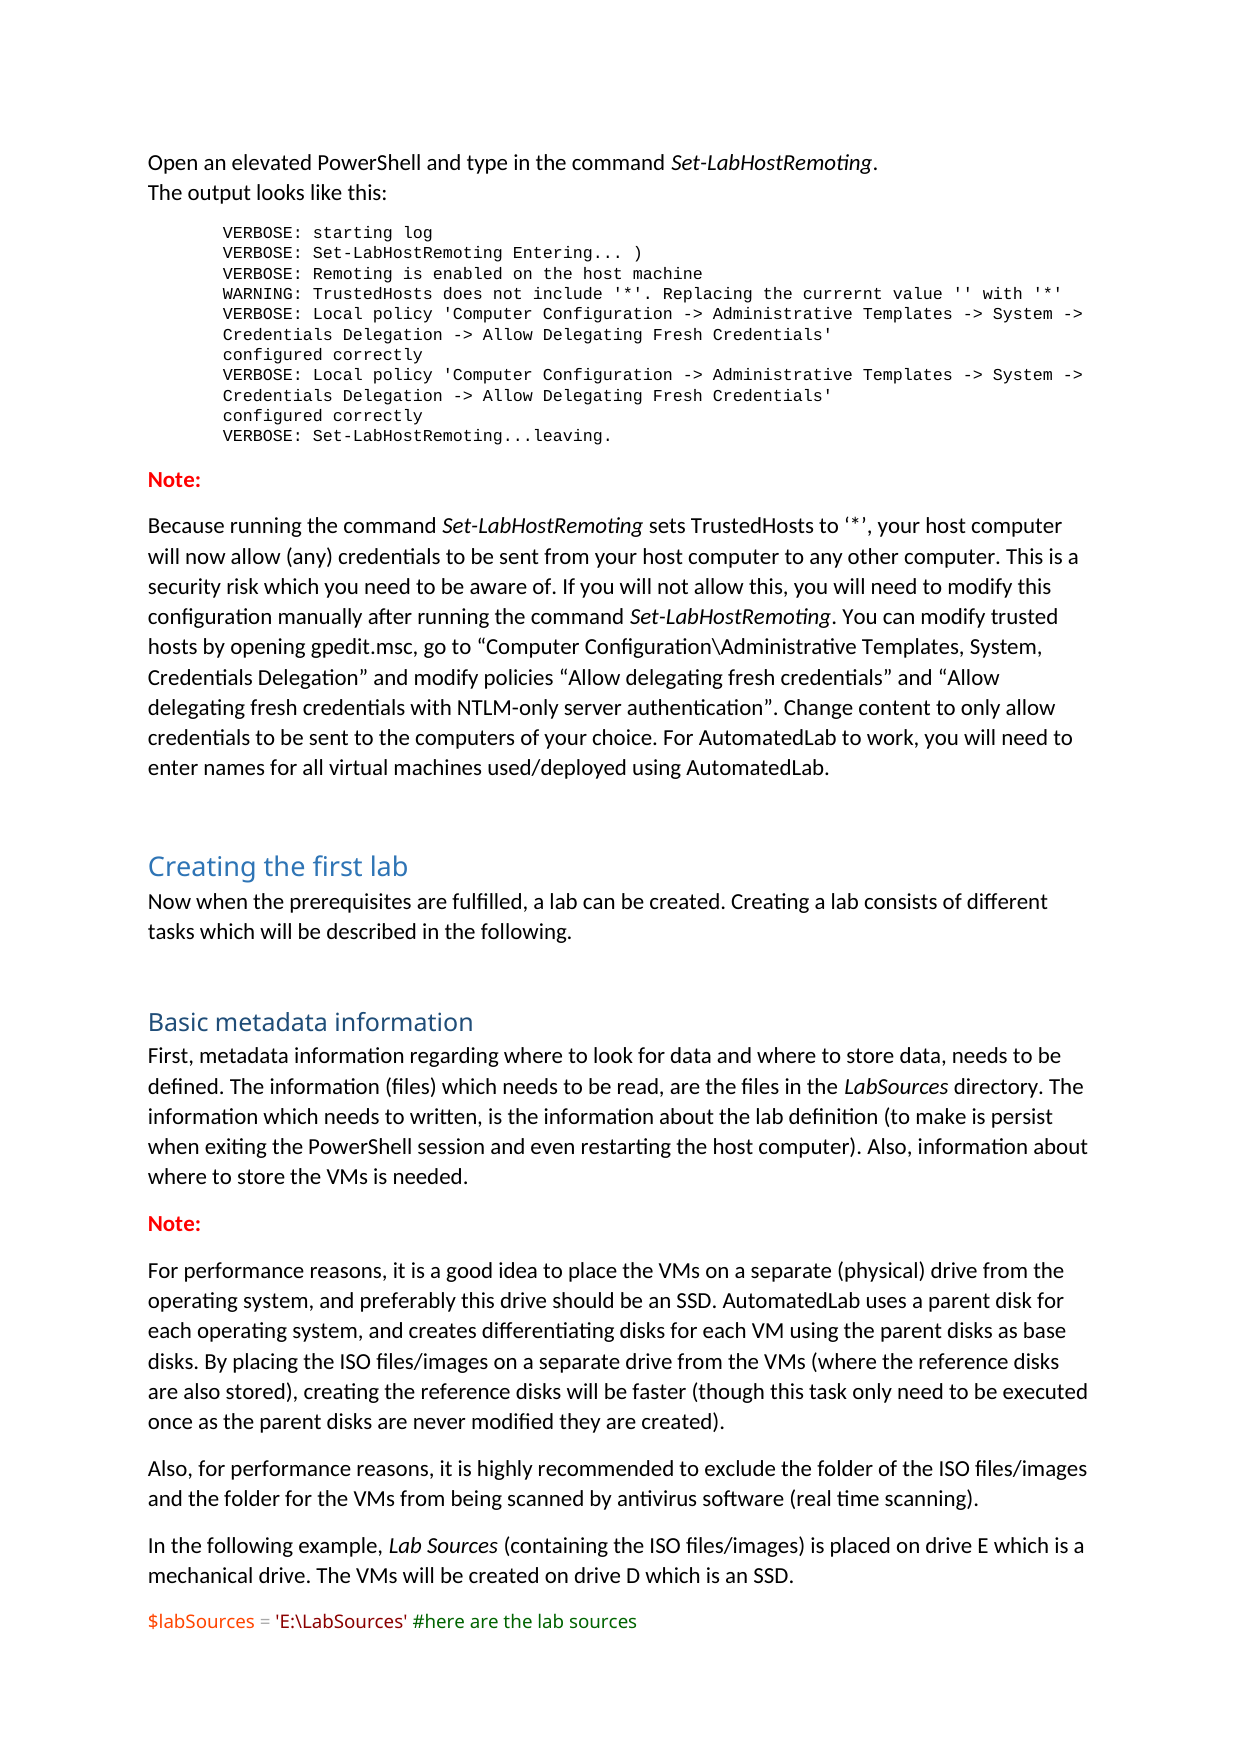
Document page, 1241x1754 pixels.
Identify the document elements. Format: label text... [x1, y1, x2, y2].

text $labSources = 'E:\LabSources' #here are the lab sources [148, 1608, 1093, 1634]
list VERBOSE: Set-LabHostRemoting Entering... ) [223, 245, 1093, 264]
list VERBOSE: Local policy 'Computer Configuration -> Administrative Templates -> System -> Credentials Delegation -> Allow Delegating Fresh Credentials' [223, 367, 1093, 406]
text For performance reasons, it is a good idea to place the VMs on a separate (physical) drive from the operating system, and preferably this drive should be an SSD. AutomatedLab uses a parent disk for each operating system, and creates differentiating disks for each VM using the parent disks as base disks. By placing the ISO files/images on a separate drive from the VMs (where the reference disks are also stored), creating the reference disks will be faster (though this task only need to be executed once as the parent disks are never modified they are created). [148, 1256, 1093, 1435]
text In the following example, Lab Sources (containing the ISO files/images) is placed on drive E which is a mechanical drive. The VMs will be created on drive D which is an SSD. [148, 1531, 1093, 1589]
text Because running the command Set-LabHostRemoting sets TrustedHosts to ‘*’, your host computer will now allow (any) credentials to be sent from your host computer to any other computer. This is a security risk which you need to be aware of. If you will not allow this, you will need to modify this configuration manually after running the command Set-LabHostRemoting. You can modify trusted hosts by opening gpedit.msc, go to “Computer Configuration\Administrative Templates, System, Credentials Delegation” and modify policies “Allow delegating fresh credentials” and “Allow delegating fresh credentials with NTLM-only server authentication”. Change content to only allow credentials to be sent to the computers of your choice. For AutomatedLab to work, you will need to enter names for all virtual machines used/deployed using AutomatedLab. [148, 512, 1093, 781]
list VERBOSE: Remoting is enabled on the host machine [223, 265, 1093, 284]
list configured correctly [223, 407, 1093, 426]
text Note: [148, 1209, 1093, 1237]
list VERBOSE: Set-LabHostRemoting...leaving. [223, 428, 1093, 447]
list configured correctly [223, 347, 1093, 365]
list VERBOSE: starting log [223, 225, 1093, 243]
text First, metadata information regarding where to look for data and where to store data, needs to be defined. The information (files) which needs to be read, are the files in the LabSources directory. The information which needs to written, is the information about the lab definition (to make is persist when exiting the PowerShell session and even restarting the host computer). Also, information about where to store the VMs is needed. [148, 1042, 1093, 1191]
text Now when the prerequisites are fulfilled, a lab can be created. Creating a lab consists of different tasks which will be described in the following. [148, 887, 1093, 945]
list VERBOSE: Local policy 'Computer Configuration -> Administrative Templates -> System -> Credentials Delegation -> Allow Delegating Fresh Credentials' [223, 306, 1093, 345]
text Open an elevated PowerShell and type in the command Set-LabHostRemoting. The output looks like this: [148, 148, 1093, 206]
list WARNING: TrustedHosts does not include '*'. Replacing the currernt value '' with '*' [223, 286, 1093, 304]
text Also, for performance reasons, it is highly recommended to exclude the folder of the ISO files/images and the folder for the VMs from being scanned by antivirus software (real time scanning). [148, 1454, 1093, 1512]
subtitle Basic metadata information [148, 1005, 1093, 1039]
subtitle Creating the first lab [148, 847, 1093, 884]
text Note: [148, 465, 1093, 493]
